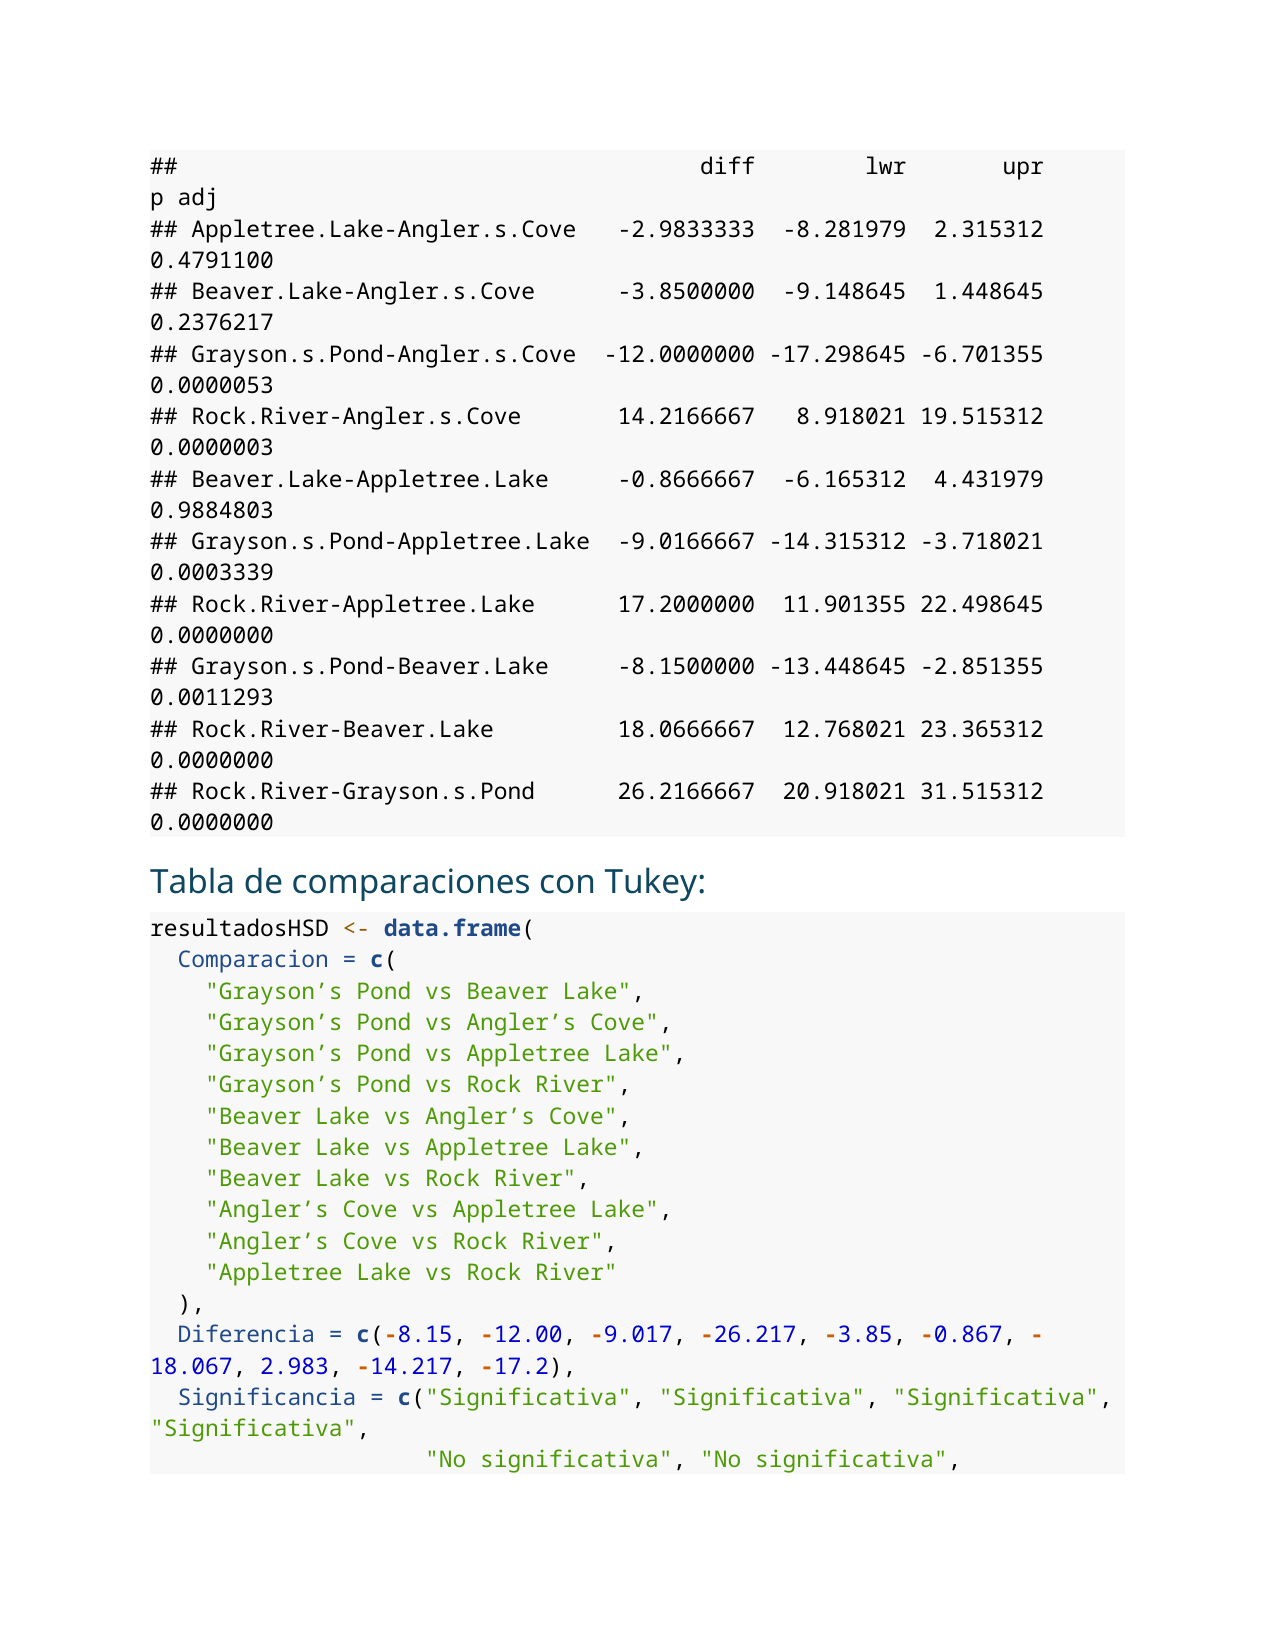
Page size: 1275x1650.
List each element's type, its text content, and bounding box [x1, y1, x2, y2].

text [150, 150, 1125, 837]
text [150, 912, 1125, 1474]
subtitle Tabla de comparaciones con Tukey: [150, 858, 1125, 904]
